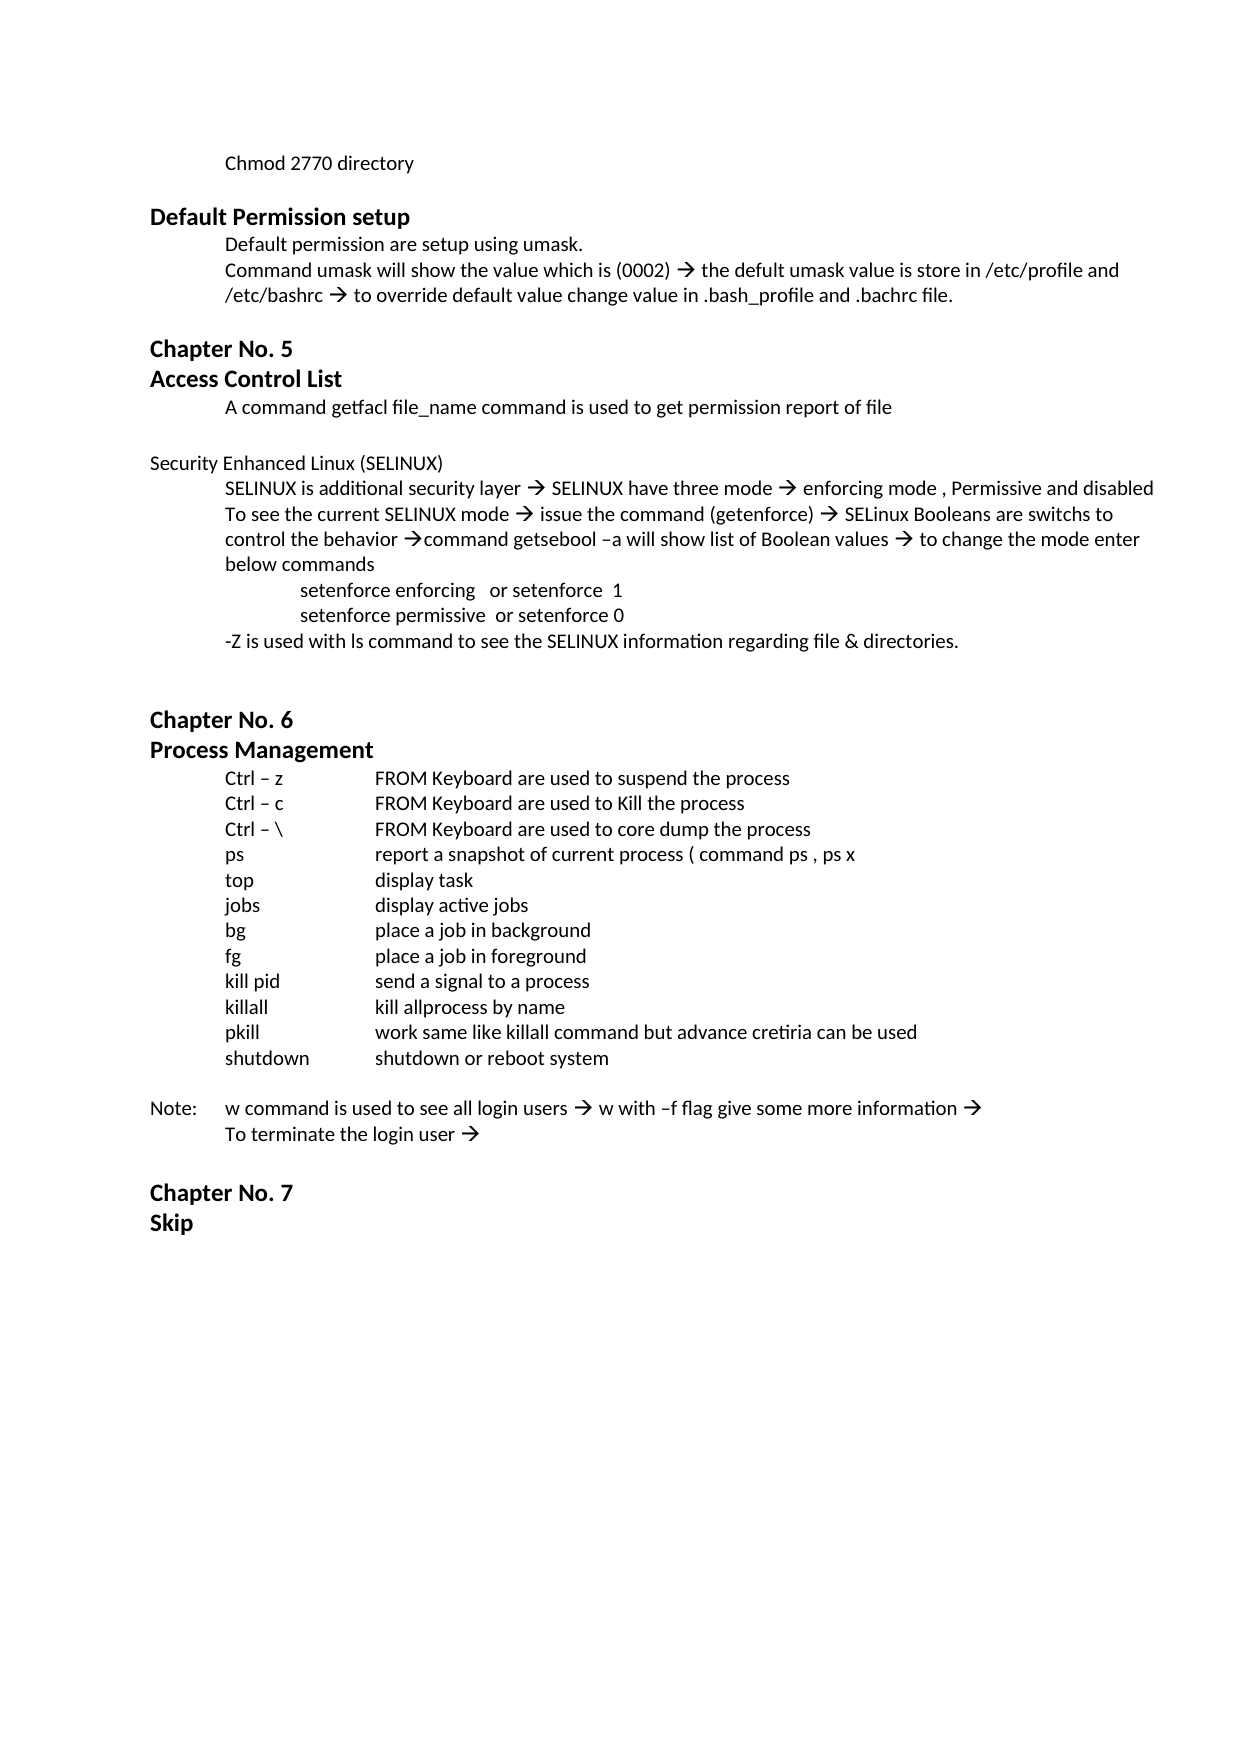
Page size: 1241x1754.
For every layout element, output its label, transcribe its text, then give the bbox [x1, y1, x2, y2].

text Command umask will show the value which is (0002) the defult umask value is store in /etc/profile and [150, 257, 1155, 282]
text killall kill allprocess by name [225, 994, 1155, 1019]
text Chapter No. 6 [150, 704, 1155, 735]
text Ctrl – c FROM Keyboard are used to Kill the process [150, 791, 1155, 816]
text Access Control List [150, 363, 1155, 394]
text Ctrl – z FROM Keyboard are used to suspend the process [150, 765, 1155, 791]
text Security Enhanced Linux (SELINUX) [150, 450, 1155, 475]
text Chapter No. 5 [150, 333, 1155, 363]
text bg place a job in background [225, 918, 1155, 943]
text Process Management [150, 735, 1155, 765]
text top display task [225, 867, 1155, 892]
text SELINUX is additional security layer SELINUX have three mode enforcing mode , Permissive and disabled [150, 475, 1155, 501]
text below commands [150, 552, 1155, 577]
text Default Permission setup [150, 201, 1155, 231]
text fg place a job in foreground [225, 943, 1155, 968]
text kill pid send a signal to a process [225, 968, 1155, 994]
text setenforce permissive or setenforce 0 [225, 602, 1155, 628]
text Default permission are setup using umask. [150, 231, 1155, 257]
text Note: w command is used to see all login users w with –f flag give some more information [150, 1096, 1155, 1121]
text pkill work same like killall command but advance cretiria can be used [225, 1019, 1155, 1045]
text Chapter No. 7 [150, 1177, 1155, 1207]
text ps report a snapshot of current process ( command ps , ps x [225, 841, 1155, 867]
text Chmod 2770 directory [150, 150, 1155, 175]
text To see the current SELINUX mode issue the command (getenforce) SELinux Booleans are switchs to [150, 501, 1155, 526]
text setenforce enforcing or setenforce 1 [225, 577, 1155, 602]
text control the behavior command getsebool –a will show list of Boolean values to change the mode enter [150, 526, 1155, 552]
text /etc/bashrc to override default value change value in .bash_profile and .bachrc file. [150, 282, 1155, 308]
text -Z is used with ls command to see the SELINUX information regarding file & directories. [150, 628, 1155, 653]
text Skip [150, 1207, 1155, 1238]
text shutdown shutdown or reboot system [225, 1045, 1155, 1070]
text To terminate the login user [150, 1121, 1155, 1146]
text jobs display active jobs [225, 892, 1155, 918]
text Ctrl – \ FROM Keyboard are used to core dump the process [150, 816, 1155, 841]
text A command getfacl file_name command is used to get permission report of file [150, 394, 1155, 419]
